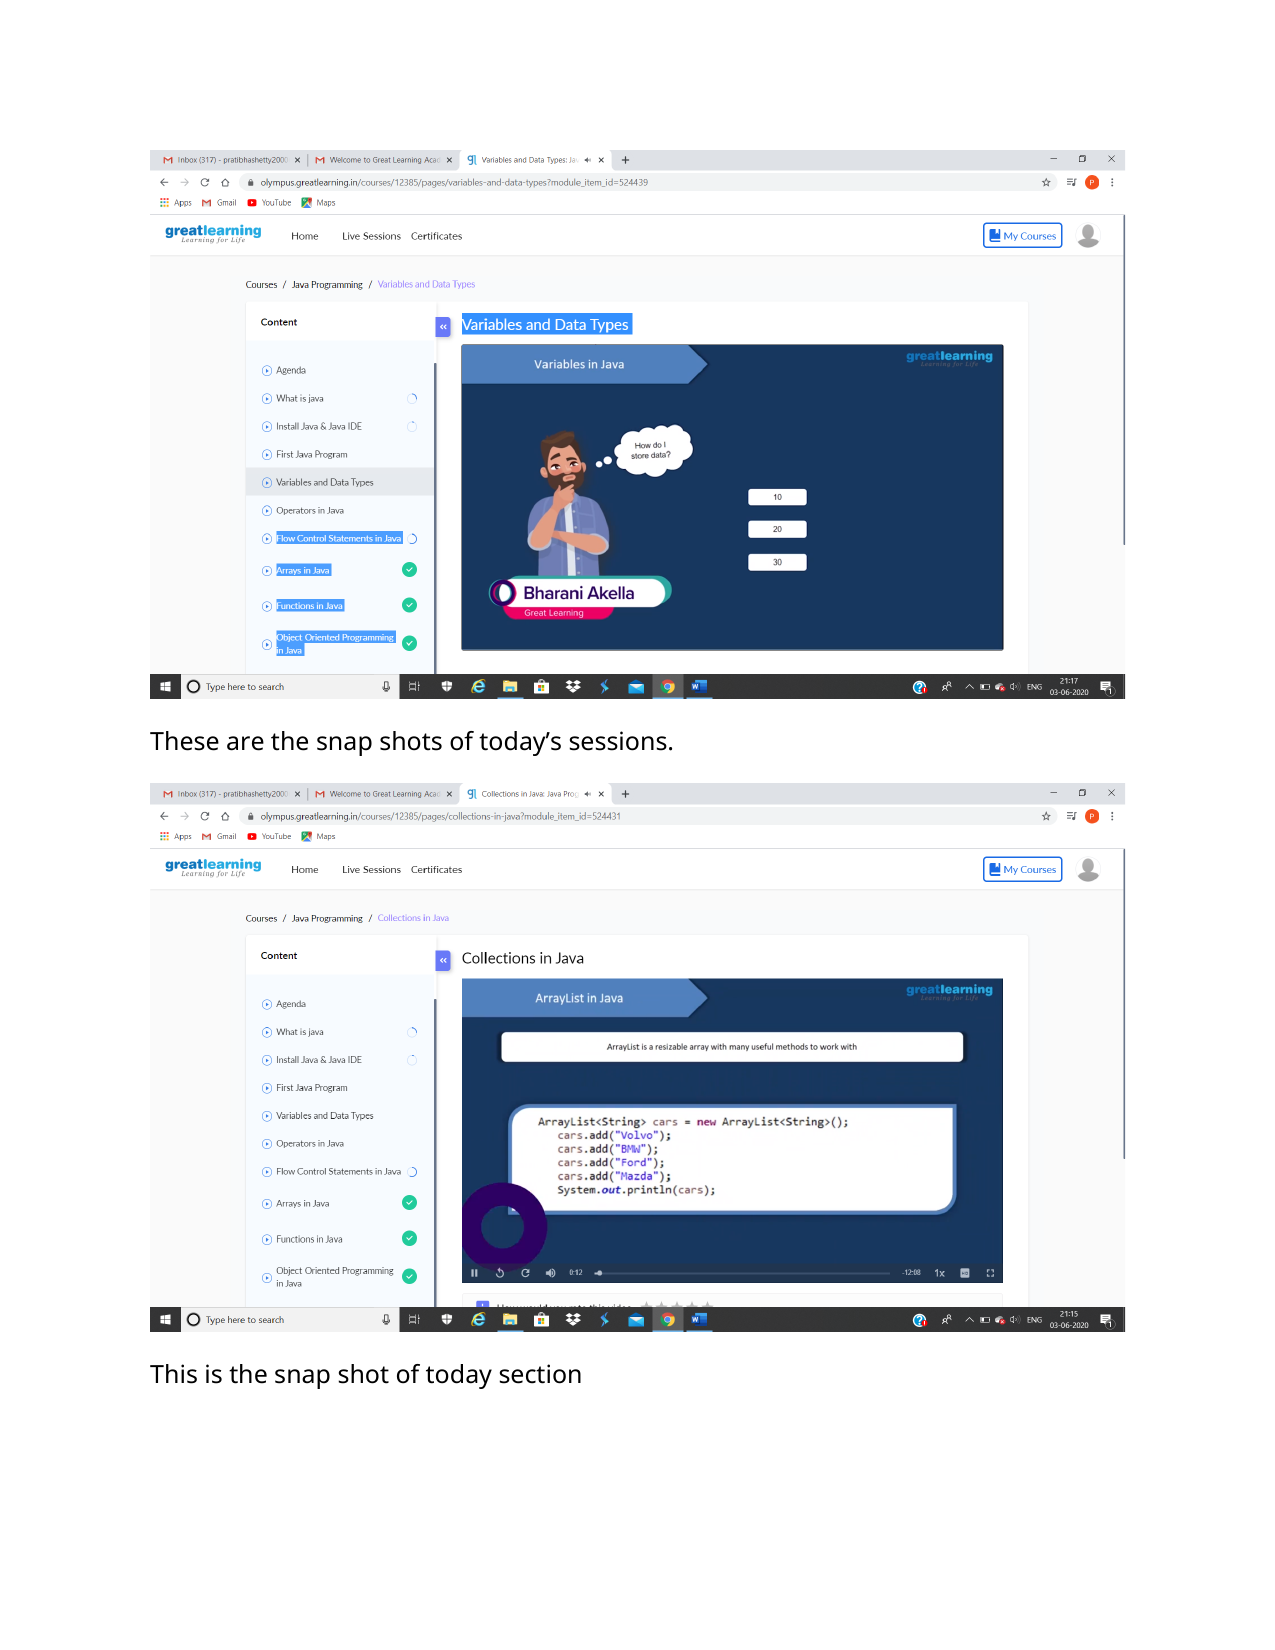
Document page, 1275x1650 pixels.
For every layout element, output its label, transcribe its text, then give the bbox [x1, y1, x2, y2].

picture [150, 783, 1125, 1332]
text This is the snap shot of today section [150, 1357, 1125, 1391]
text These are the snap shots of today’s sessions. [150, 723, 1125, 757]
picture [150, 150, 1125, 699]
